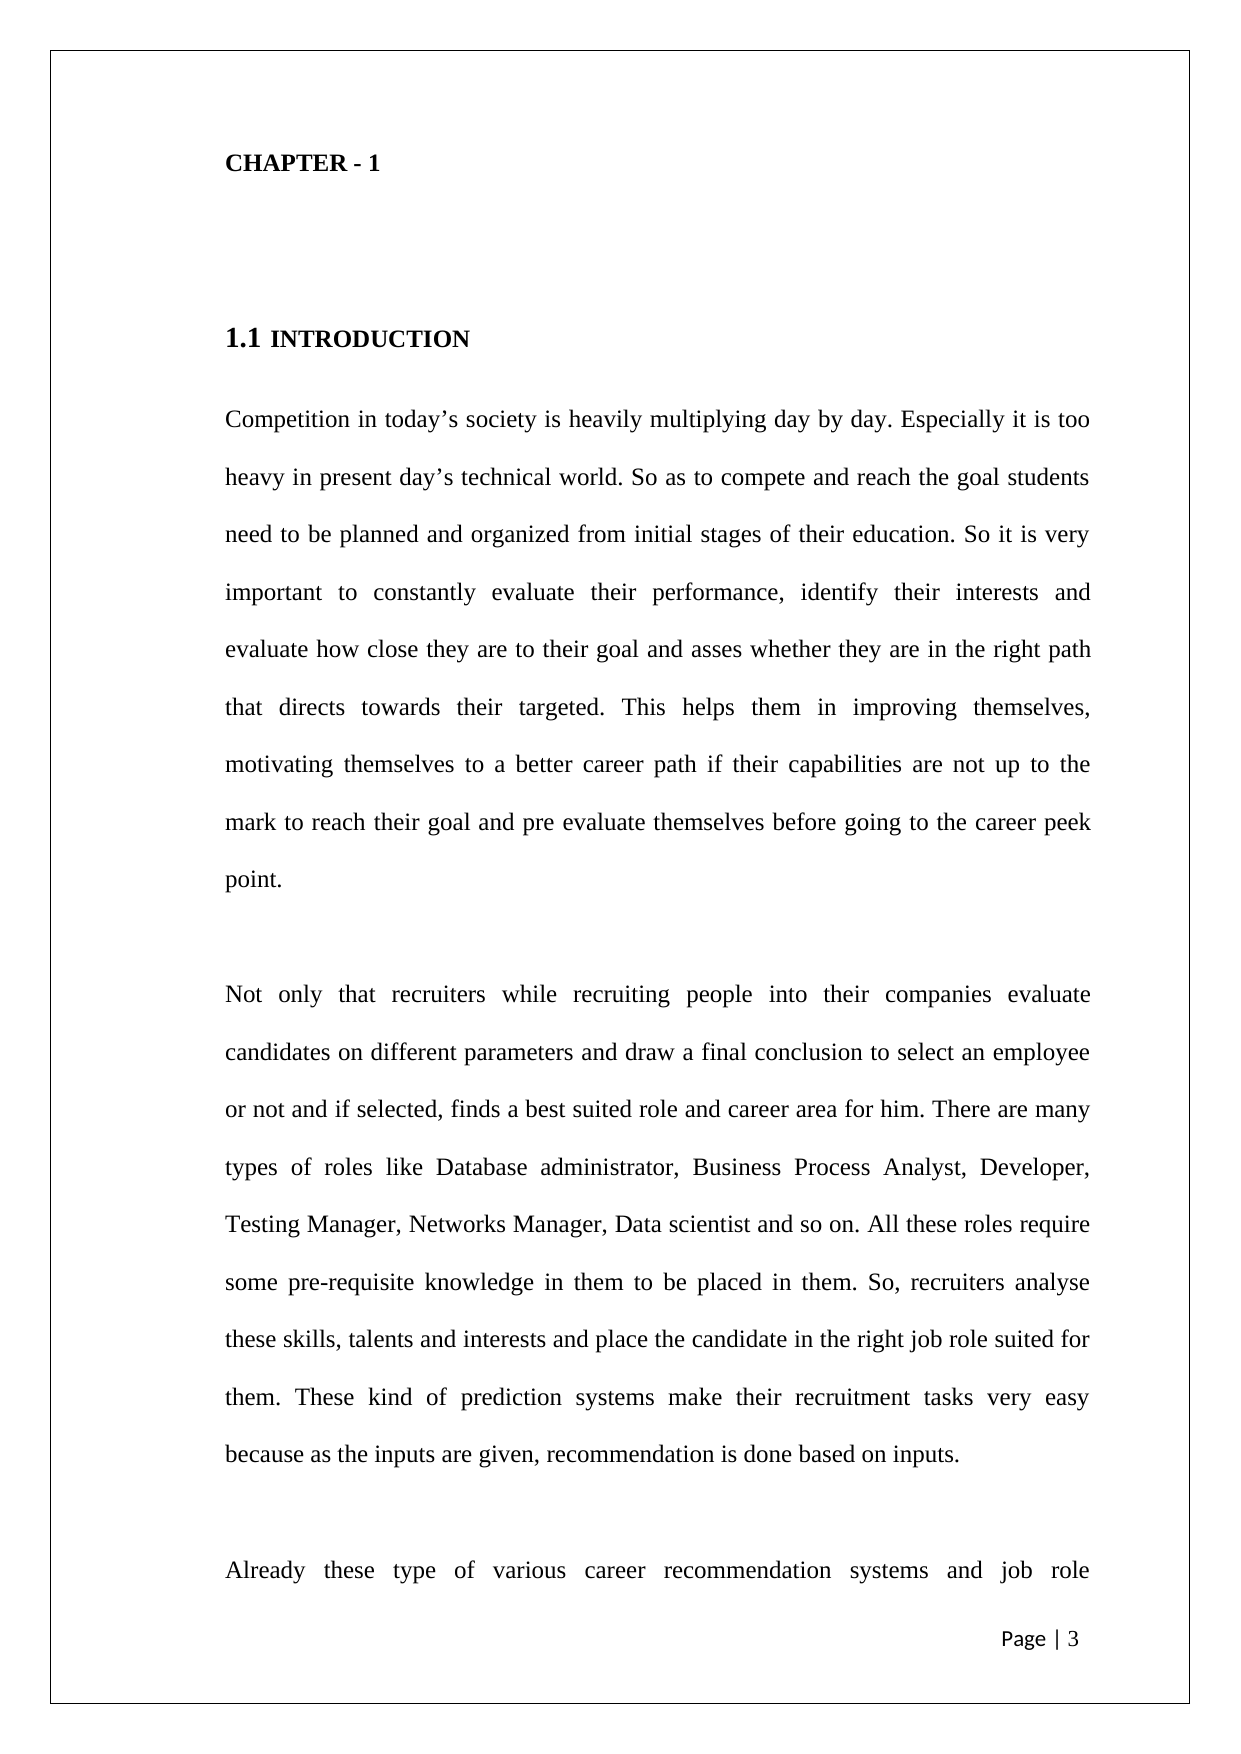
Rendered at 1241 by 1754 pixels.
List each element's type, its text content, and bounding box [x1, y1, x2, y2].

text Competition in today’s society is heavily multiplying day by day. Especially it is too heavy in present day’s technical world. So as to compete and reach the goal students need to be planned and organized from initial stages of their education. So it is very important to constantly evaluate their performance, identify their interests and evaluate how close they are to their goal and asses whether they are in the right path that directs towards their targeted. This helps them in improving themselves, motivating themselves to a better career path if their capabilities are not up to the mark to reach their goal and pre evaluate themselves before going to the career peek point. [225, 404, 1091, 893]
subtitle INTRODUCTION [225, 321, 1171, 354]
subtitle CHAPTER - 1 [225, 148, 1171, 177]
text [225, 1556, 1090, 1584]
text Not only that recruiters while recruiting people into their companies evaluate candidates on different parameters and draw a final conclusion to select an employee or not and if selected, finds a best suited role and career area for him. There are many types of roles like Database administrator, Business Process Analyst, Developer, Testing Manager, Networks Manager, Data scientist and so on. All these roles require some pre-requisite knowledge in them to be placed in them. So, recruiters analyse these skills, talents and interests and place the candidate in the right job role suited for them. These kind of prediction systems make their recruitment tasks very easy because as the inputs are given, recommendation is done based on inputs. [225, 979, 1091, 1468]
